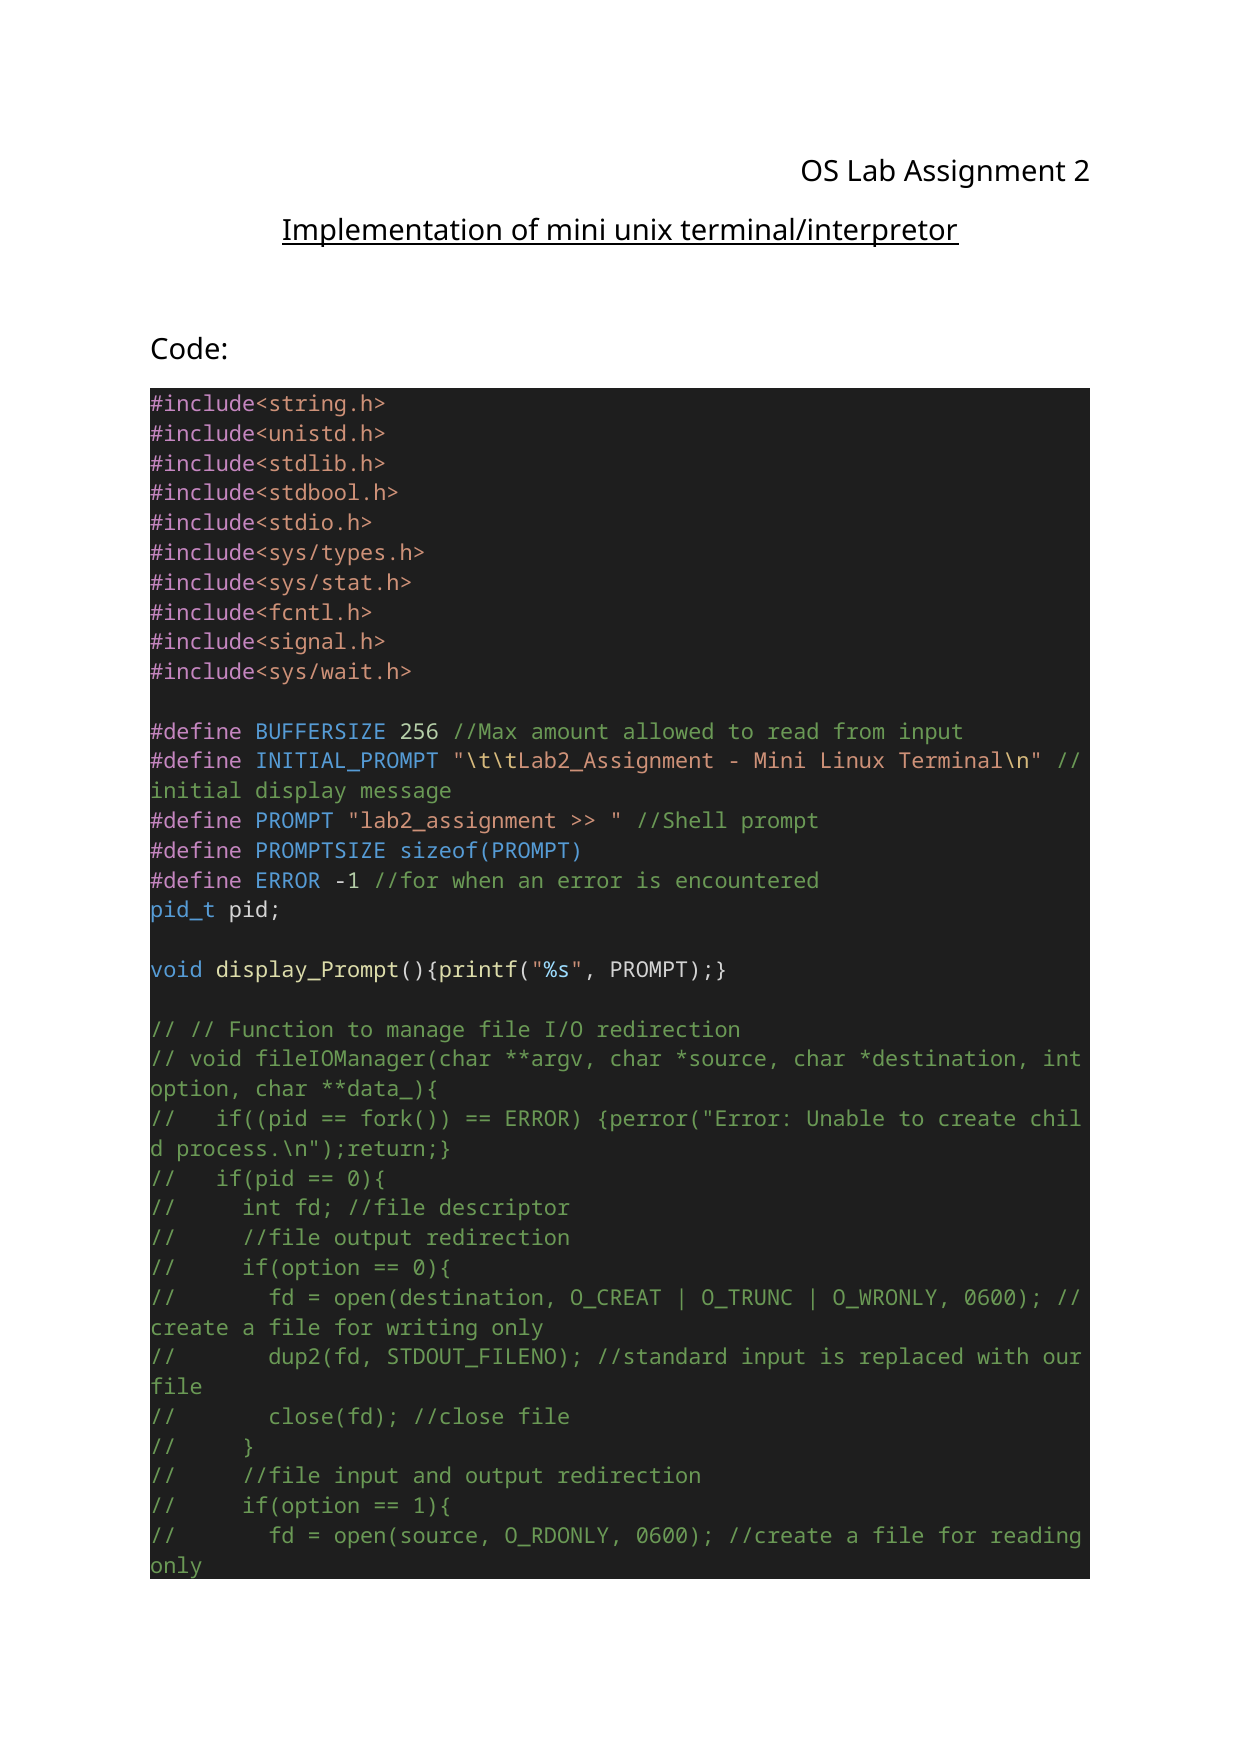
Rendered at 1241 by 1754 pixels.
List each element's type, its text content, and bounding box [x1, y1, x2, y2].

text // // Function to manage file I/O redirection [150, 1013, 1090, 1043]
text #include<fcntl.h> [150, 596, 1090, 626]
text #include<stdlib.h> [150, 447, 1090, 477]
text #include<unistd.h> [150, 418, 1090, 447]
text // fd = open(source, O_RDONLY, 0600); //create a file for reading only [150, 1520, 1090, 1579]
text // fd = open(destination, O_CREAT | O_TRUNC | O_WRONLY, 0600); //create a file for writing only [150, 1282, 1090, 1341]
text // void fileIOManager(char **argv, char *source, char *destination, int option, char **data_){ [150, 1043, 1090, 1103]
text #include<sys/wait.h> [150, 656, 1090, 686]
text #include<string.h> [150, 388, 1090, 418]
text #define BUFFERSIZE 256 //Max amount allowed to read from input [150, 716, 1090, 745]
text // if((pid == fork()) == ERROR) {perror("Error: Unable to create child process.\n");return;} [150, 1103, 1090, 1162]
text // dup2(fd, STDOUT_FILENO); //standard input is replaced with our file [150, 1341, 1090, 1401]
text #define PROMPT "lab2_assignment >> " //Shell prompt [150, 805, 1090, 835]
text #include<sys/stat.h> [150, 567, 1090, 596]
text // } [150, 1431, 1090, 1460]
text #include<signal.h> [150, 626, 1090, 656]
text // //file input and output redirection [150, 1460, 1090, 1490]
text pid_t pid; [150, 894, 1090, 924]
text void display_Prompt(){printf("%s", PROMPT);} [150, 954, 1090, 984]
text // if(option == 0){ [150, 1252, 1090, 1282]
text #define ERROR -1 //for when an error is encountered [150, 864, 1090, 894]
text // close(fd); //close file [150, 1401, 1090, 1431]
text // int fd; //file descriptor [150, 1192, 1090, 1222]
text #include<sys/types.h> [150, 537, 1090, 567]
text OS Lab Assignment 2 [150, 150, 1090, 190]
text #define INITIAL_PROMPT "\t\tLab2_Assignment - Mini Linux Terminal\n" //initial display message [150, 745, 1090, 805]
text // if(pid == 0){ [150, 1162, 1090, 1192]
text #define PROMPTSIZE sizeof(PROMPT) [150, 835, 1090, 864]
text #include<stdbool.h> [150, 477, 1090, 507]
text Implementation of mini unix terminal/interpretor [150, 209, 1090, 249]
text // if(option == 1){ [150, 1490, 1090, 1520]
text #include<stdio.h> [150, 507, 1090, 537]
text // //file output redirection [150, 1222, 1090, 1252]
text Code: [150, 328, 1090, 368]
